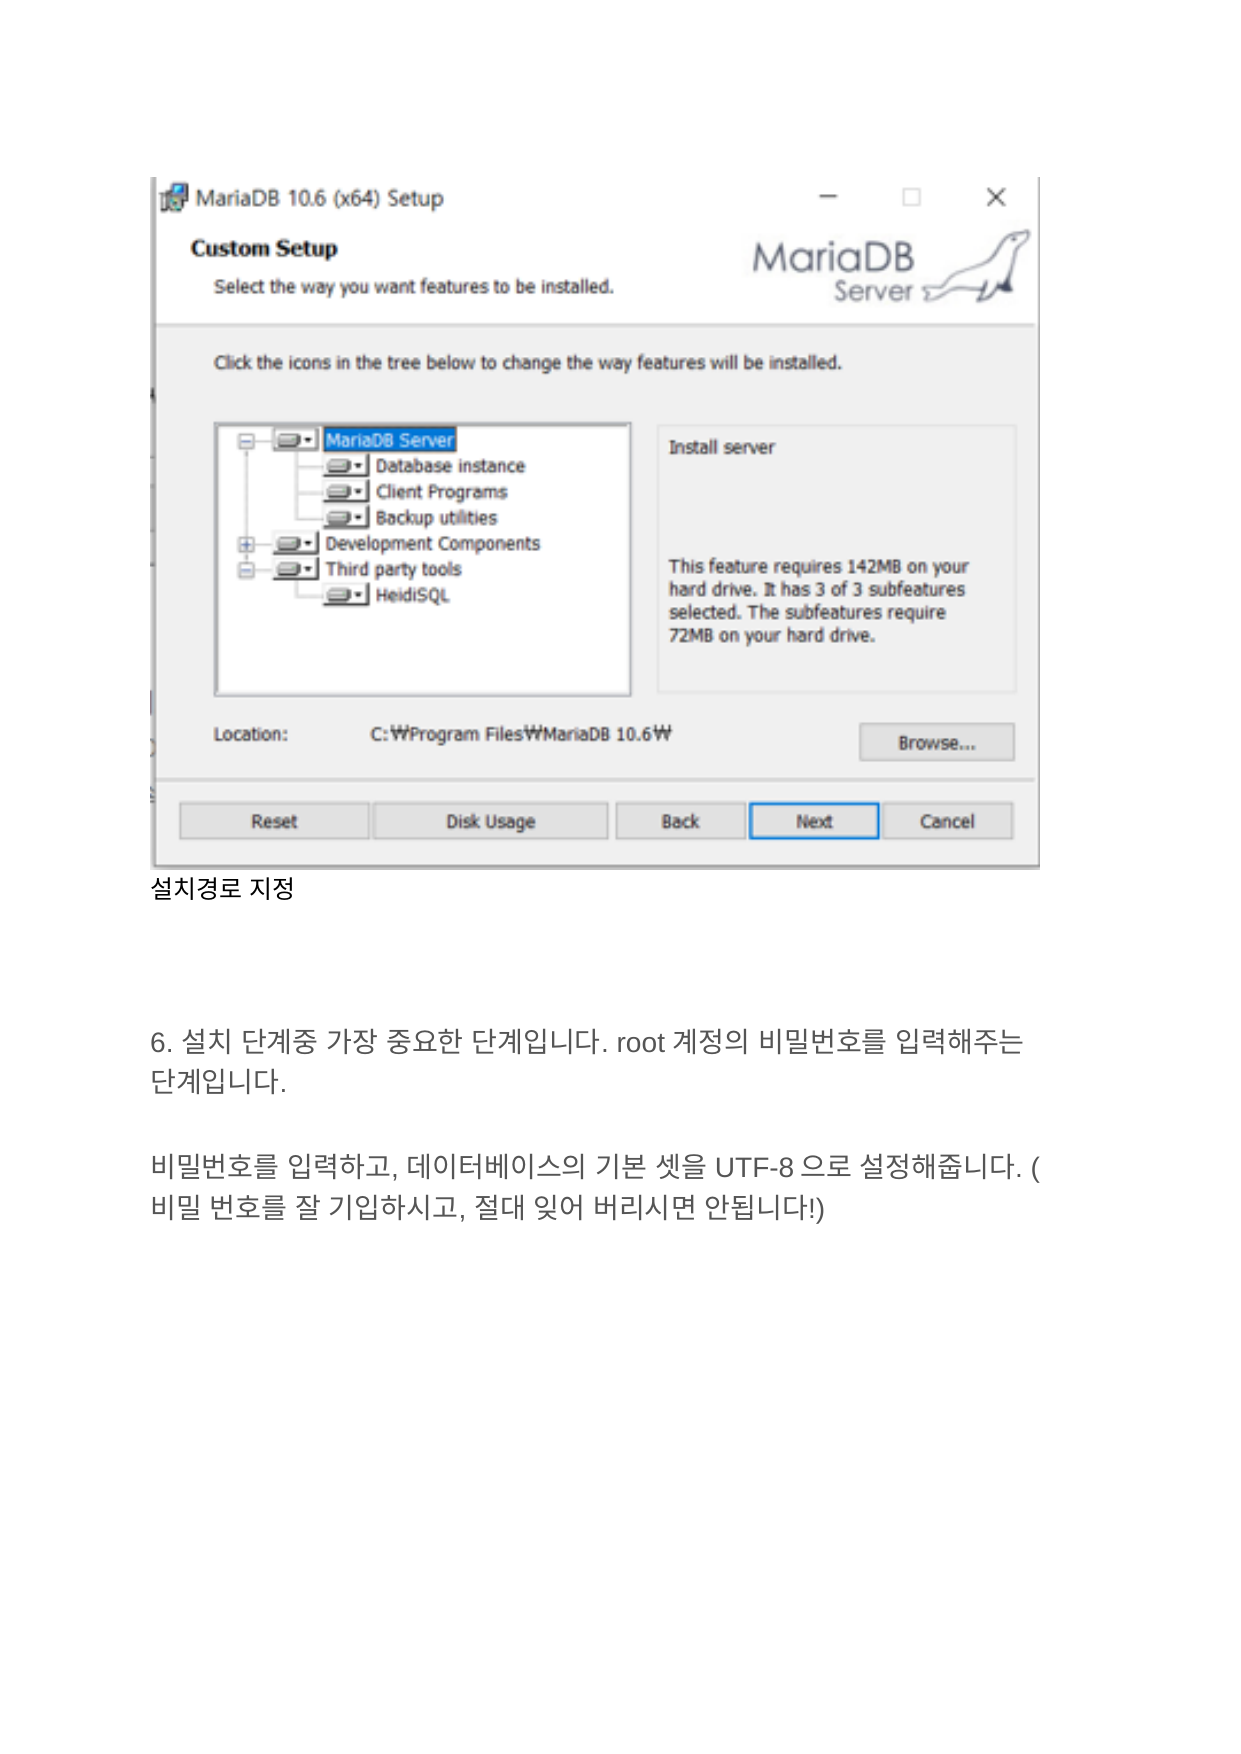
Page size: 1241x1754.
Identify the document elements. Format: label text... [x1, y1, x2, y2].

text 비밀번호를 입력하고, 데이터베이스의 기본 셋을 UTF-8으로 설정해줍니다. (비밀 번호를 잘 기입하시고, 절대 잊어 버리시면 안됩니다!) [150, 1145, 1090, 1226]
text 6. 설치 단계중 가장 중요한 단계입니다. root 계정의 비밀번호를 입력해주는 단계입니다. [150, 1019, 1090, 1101]
picture [150, 177, 1040, 870]
